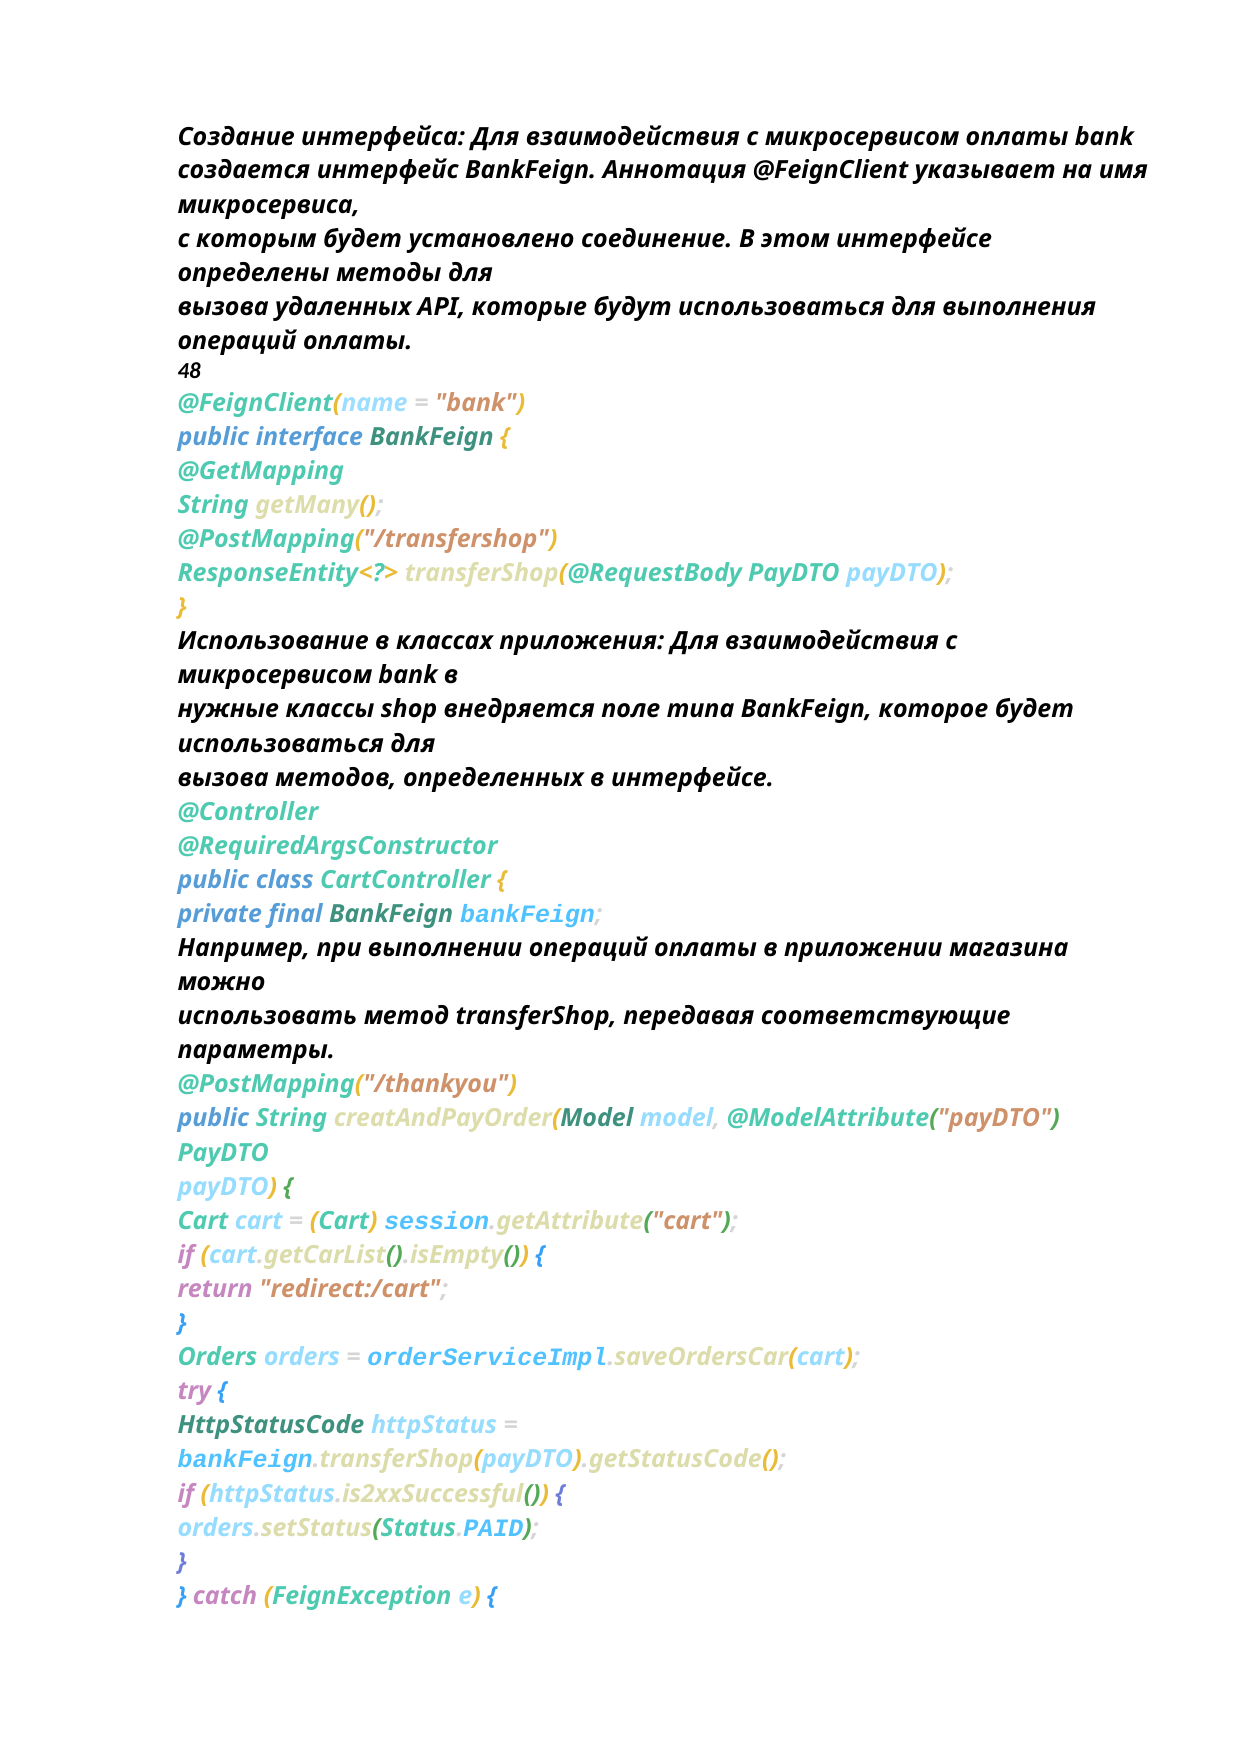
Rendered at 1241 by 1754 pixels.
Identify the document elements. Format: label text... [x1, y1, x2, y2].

text if (httpStatus.is2xxSuccessful()) { [177, 1475, 1152, 1509]
text создается интерфейс BankFeign. Аннотация @FeignClient указывает на имя микросервиса, [177, 152, 1152, 220]
text HttpStatusCode httpStatus = [177, 1407, 1152, 1441]
text Orders orders = orderServiceImpl.saveOrdersCar(cart); [177, 1339, 1152, 1373]
text @PostMapping("/thankyou") [177, 1066, 1152, 1100]
text } [177, 589, 1152, 623]
text вызова удаленных API, которые будут использоваться для выполнения операций оплаты. [177, 288, 1152, 357]
text } catch (FeignException e) { [177, 1578, 1152, 1612]
text String getMany(); [177, 487, 1152, 521]
text private final BankFeign bankFeign; [177, 896, 1152, 930]
text bankFeign.transferShop(payDTO).getStatusCode(); [177, 1441, 1152, 1475]
text @FeignClient(name = "bank") [177, 384, 1152, 419]
text public class CartController { [177, 861, 1152, 896]
text @PostMapping("/transfershop") [177, 521, 1152, 555]
text Cart cart = (Cart) session.getAttribute("cart"); [177, 1202, 1152, 1237]
text try { [177, 1373, 1152, 1407]
text Например, при выполнении операций оплаты в приложении магазина можно [177, 930, 1152, 998]
text return "redirect:/cart"; [177, 1271, 1152, 1305]
text с которым будет установлено соединение. В этом интерфейсе определены методы для [177, 220, 1152, 288]
text ResponseEntity<?> transferShop(@RequestBody PayDTO payDTO); [177, 555, 1152, 589]
text if (cart.getCarList().isEmpty()) { [177, 1237, 1152, 1271]
text @GetMapping [177, 453, 1152, 487]
text orders.setStatus(Status.PAID); [177, 1509, 1152, 1544]
text public String creatAndPayOrder(Model model, @ModelAttribute("payDTO") PayDTO [177, 1100, 1152, 1168]
text нужные классы shop внедряется поле типа BankFeign, которое будет использоваться для [177, 691, 1152, 759]
text } [177, 1544, 1152, 1578]
text использовать метод transferShop, передавая соответствующие параметры. [177, 998, 1152, 1066]
text вызова методов, определенных в интерфейсе. [177, 759, 1152, 793]
text public interface BankFeign { [177, 419, 1152, 453]
text 48 [177, 357, 1152, 384]
text @RequiredArgsConstructor [177, 827, 1152, 861]
text @Controller [177, 793, 1152, 827]
text Создание интерфейса: Для взаимодействия с микросервисом оплаты bank [177, 118, 1152, 152]
text payDTO) { [177, 1168, 1152, 1202]
text Использование в классах приложения: Для взаимодействия с микросервисом bank в [177, 623, 1152, 691]
text } [177, 1305, 1152, 1339]
